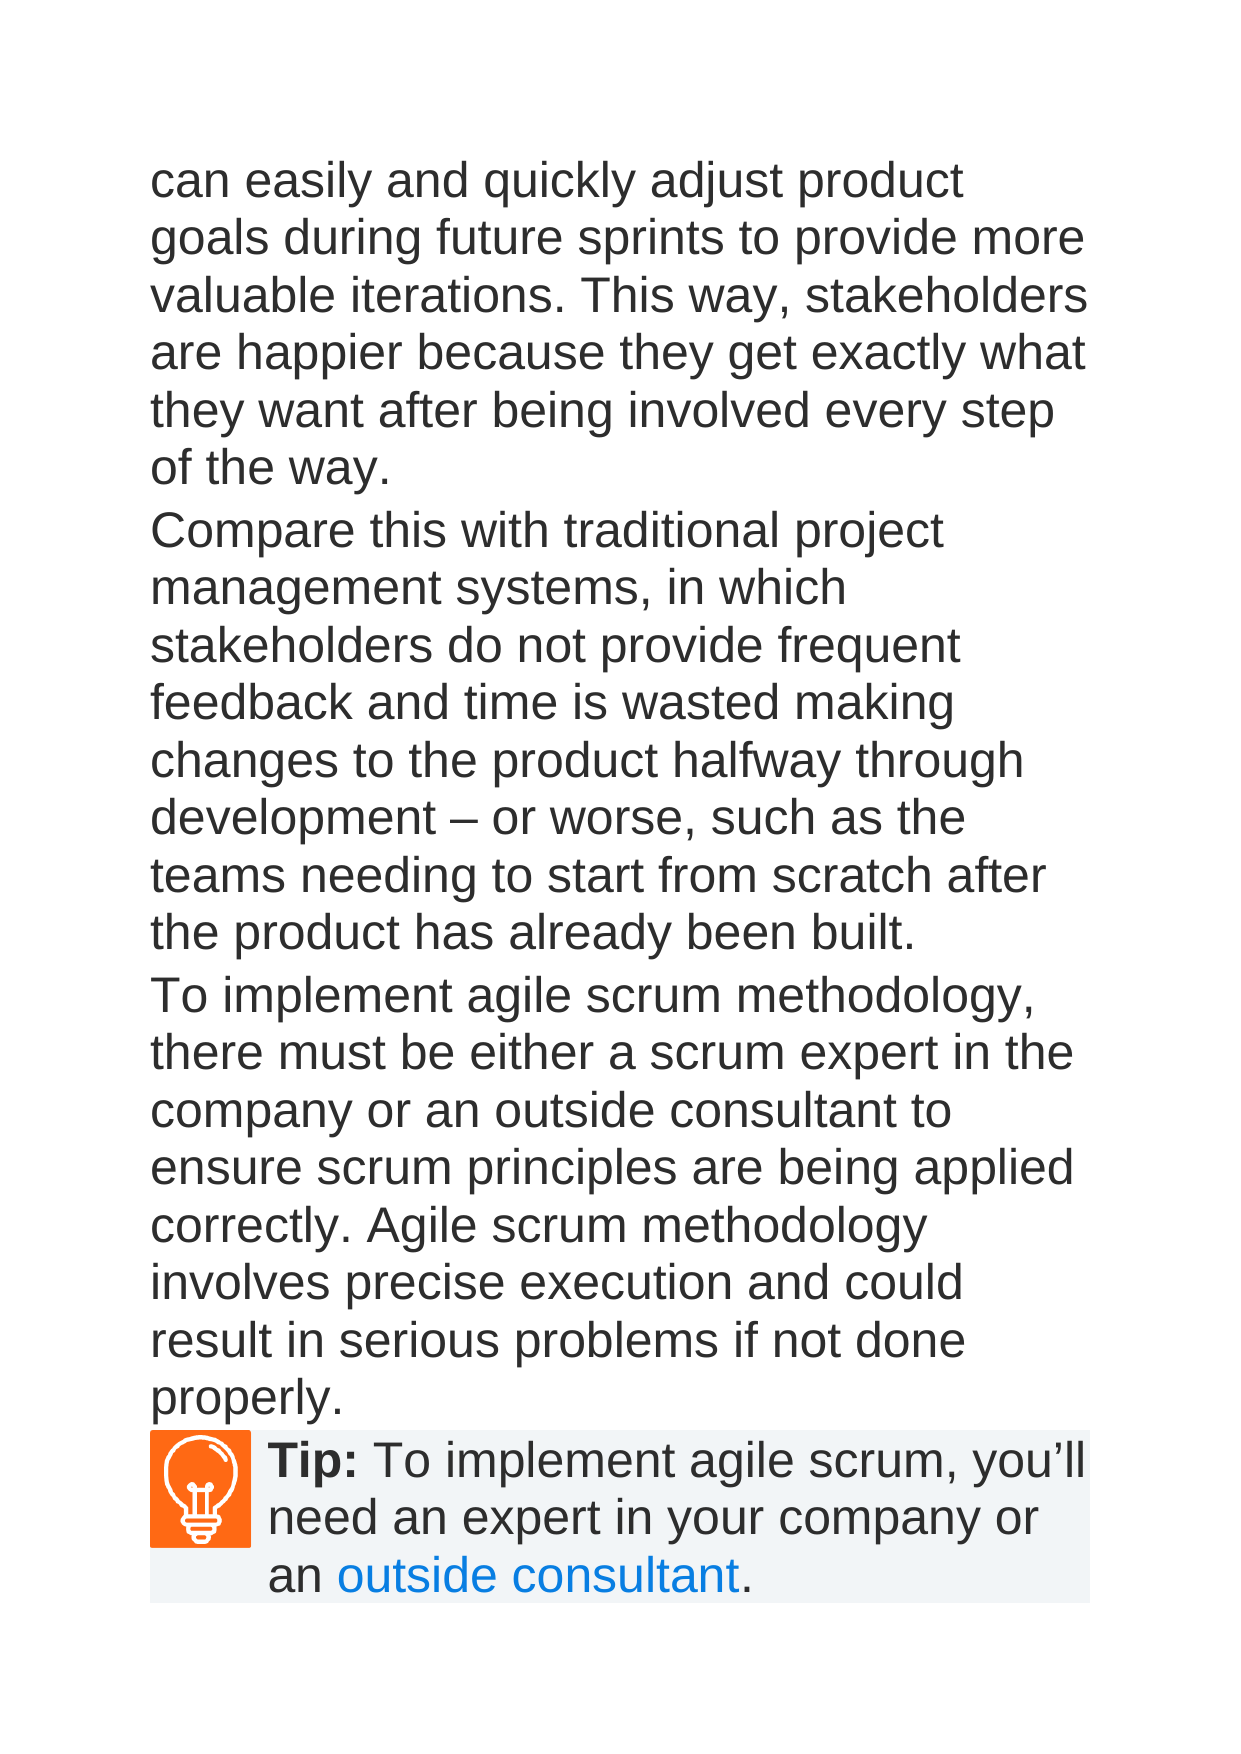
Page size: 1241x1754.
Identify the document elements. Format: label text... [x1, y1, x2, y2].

text To implement agile scrum methodology, there must be either a scrum expert in the company or an outside consultant to ensure scrum principles are being applied correctly. Agile scrum methodology involves precise execution and could result in serious problems if not done properly. [150, 965, 1090, 1425]
text Tip: To implement agile scrum, you’ll need an expert in your company or an outside consultant. [150, 1430, 1090, 1603]
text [150, 150, 1090, 495]
text Compare this with traditional project management systems, in which stakeholders do not provide frequent feedback and time is wasted making changes to the product halfway through development – or worse, such as the teams needing to start from scratch after the product has already been built. [150, 500, 1090, 960]
picture [150, 1430, 268, 1548]
